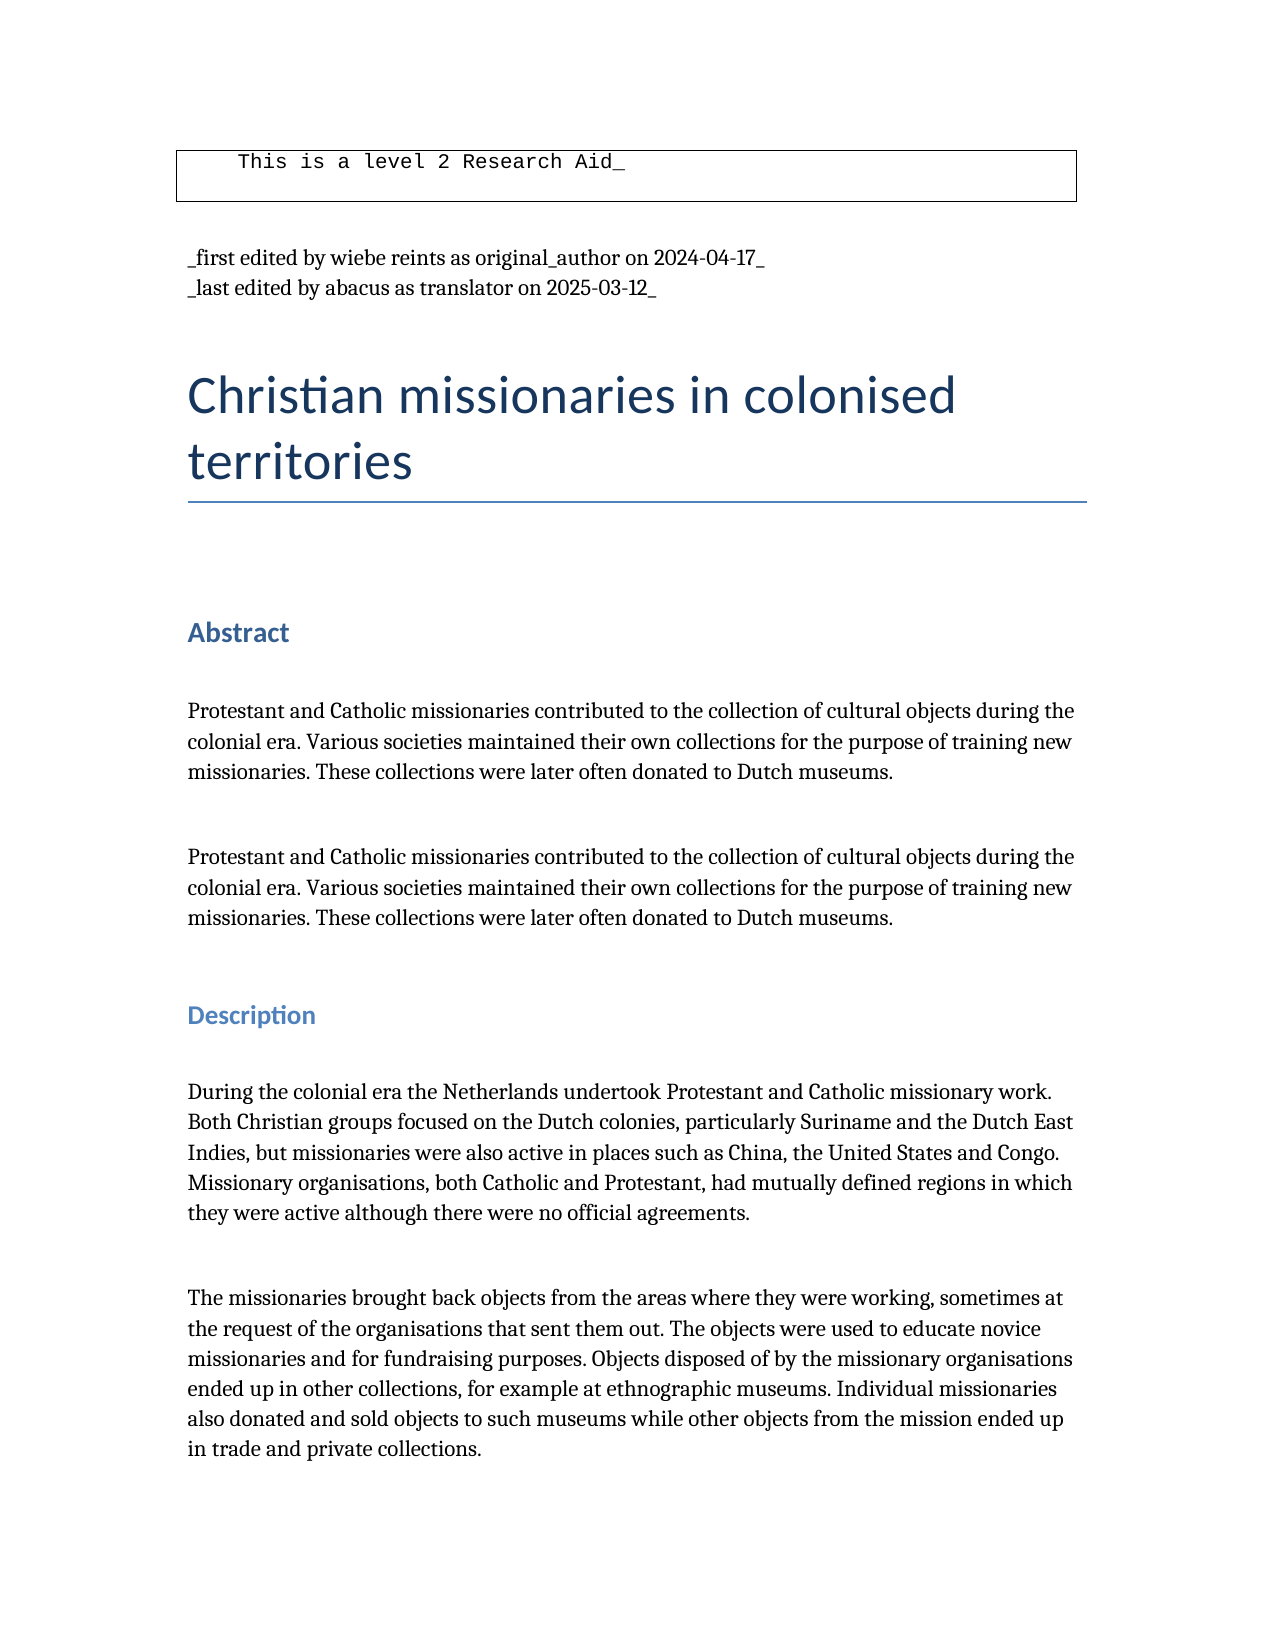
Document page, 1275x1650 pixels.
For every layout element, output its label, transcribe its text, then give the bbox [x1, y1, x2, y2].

subtitle Abstract [187, 614, 1087, 650]
text During the colonial era the Netherlands undertook Protestant and Catholic missionary work. Both Christian groups focused on the Dutch colonies, particularly Suriname and the Dutch East Indies, but missionaries were also active in places such as China, the United States and Congo. Missionary organisations, both Catholic and Protestant, had mutually defined regions in which they were active although there were no official agreements. [187, 1079, 1087, 1226]
text _first edited by wiebe reints as original_author on 2024-04-17_ _last edited by abacus as translator on 2025-03-12_ [187, 245, 1087, 301]
title Christian missionaries in colonised territories [187, 360, 1087, 503]
text Protestant and Catholic missionaries contributed to the collection of cultural objects during the colonial era. Various societies maintained their own collections for the purpose of training new missionaries. These collections were later often donated to Dutch museums. [187, 844, 1087, 931]
table_header This is a level 2 Research Aid_ [177, 151, 1076, 201]
text Protestant and Catholic missionaries contributed to the collection of cultural objects during the colonial era. Various societies maintained their own collections for the purpose of training new missionaries. These collections were later often donated to Dutch museums. [187, 698, 1087, 785]
subtitle Description [187, 998, 1087, 1031]
